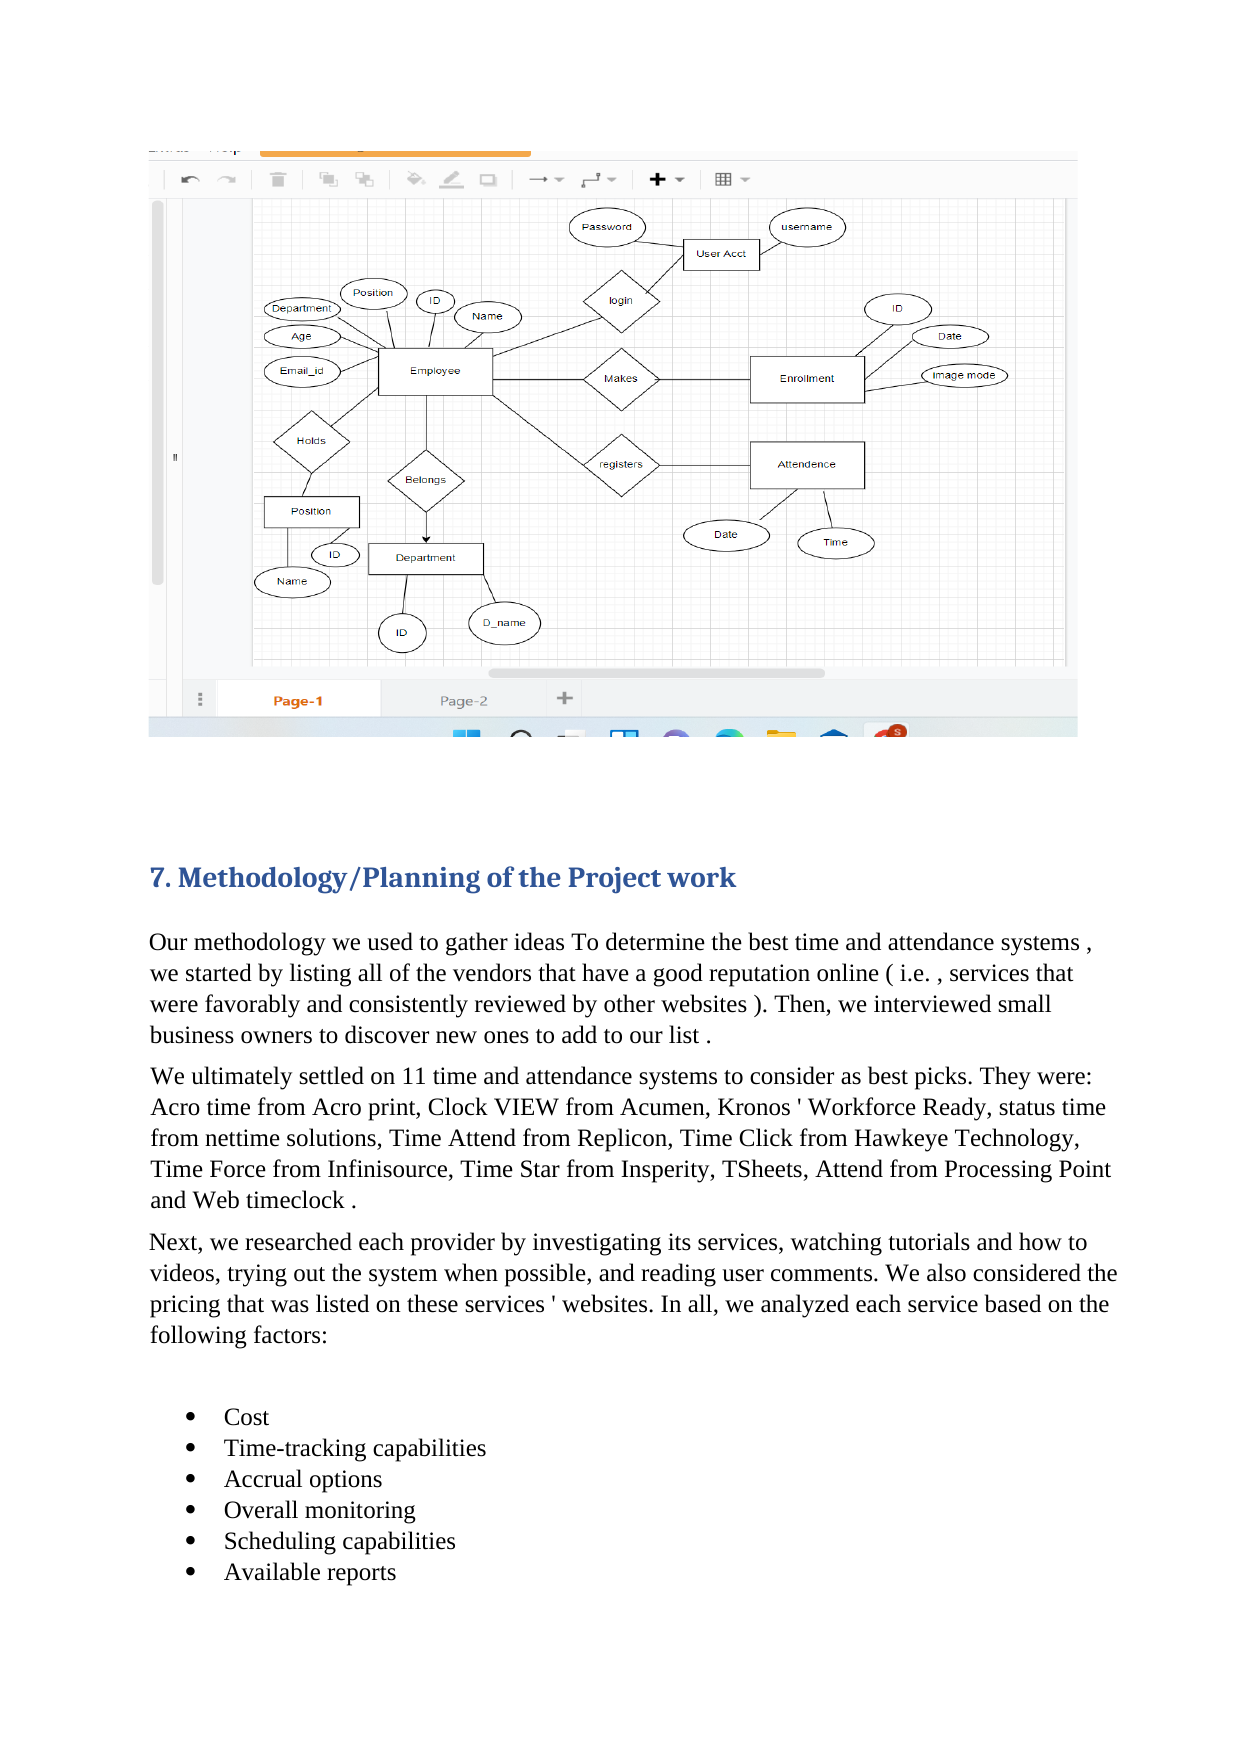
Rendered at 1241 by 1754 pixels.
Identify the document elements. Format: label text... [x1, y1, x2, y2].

list Time-tracking capabilities [186, 1433, 1128, 1462]
list Accrual options [186, 1464, 1128, 1493]
text We ultimately settled on 11 time and attendance systems to consider as best picks. They were: Acro time from Acro print, Clock VIEW from Acumen, Kronos ' Workforce Ready, status time from nettime solutions, Time Attend from Replicon, Time Click from Hawkeye Technology, Time Force from Infinisource, Time Star from Insperity, TSheets, Attend from Processing Point and Web timeclock . [150, 1061, 1128, 1214]
text Next, we researched each provider by investigating its services, watching tutorials and how to videos, trying out the system when possible, and reading user comments. We also considered the pricing that was listed on these services ' websites. In all, we analyzed each service based on the following factors: [148, 1227, 1128, 1348]
list Overall monitoring [186, 1495, 1128, 1524]
text 7. Methodology/Planning of the Project work [150, 861, 1128, 894]
list Scheduling capabilities [186, 1526, 1128, 1555]
text Our methodology we used to gather ideas To determine the best time and attendance systems , we started by listing all of the vendors that have a good reputation online ( i.e. , services that were favorably and consistently reviewed by other websites ). Then, we interviewed small business owners to discover new ones to add to our list . [148, 927, 1128, 1049]
list Available reports [186, 1557, 1128, 1586]
picture [148, 151, 1078, 737]
list Cost [186, 1402, 1128, 1431]
